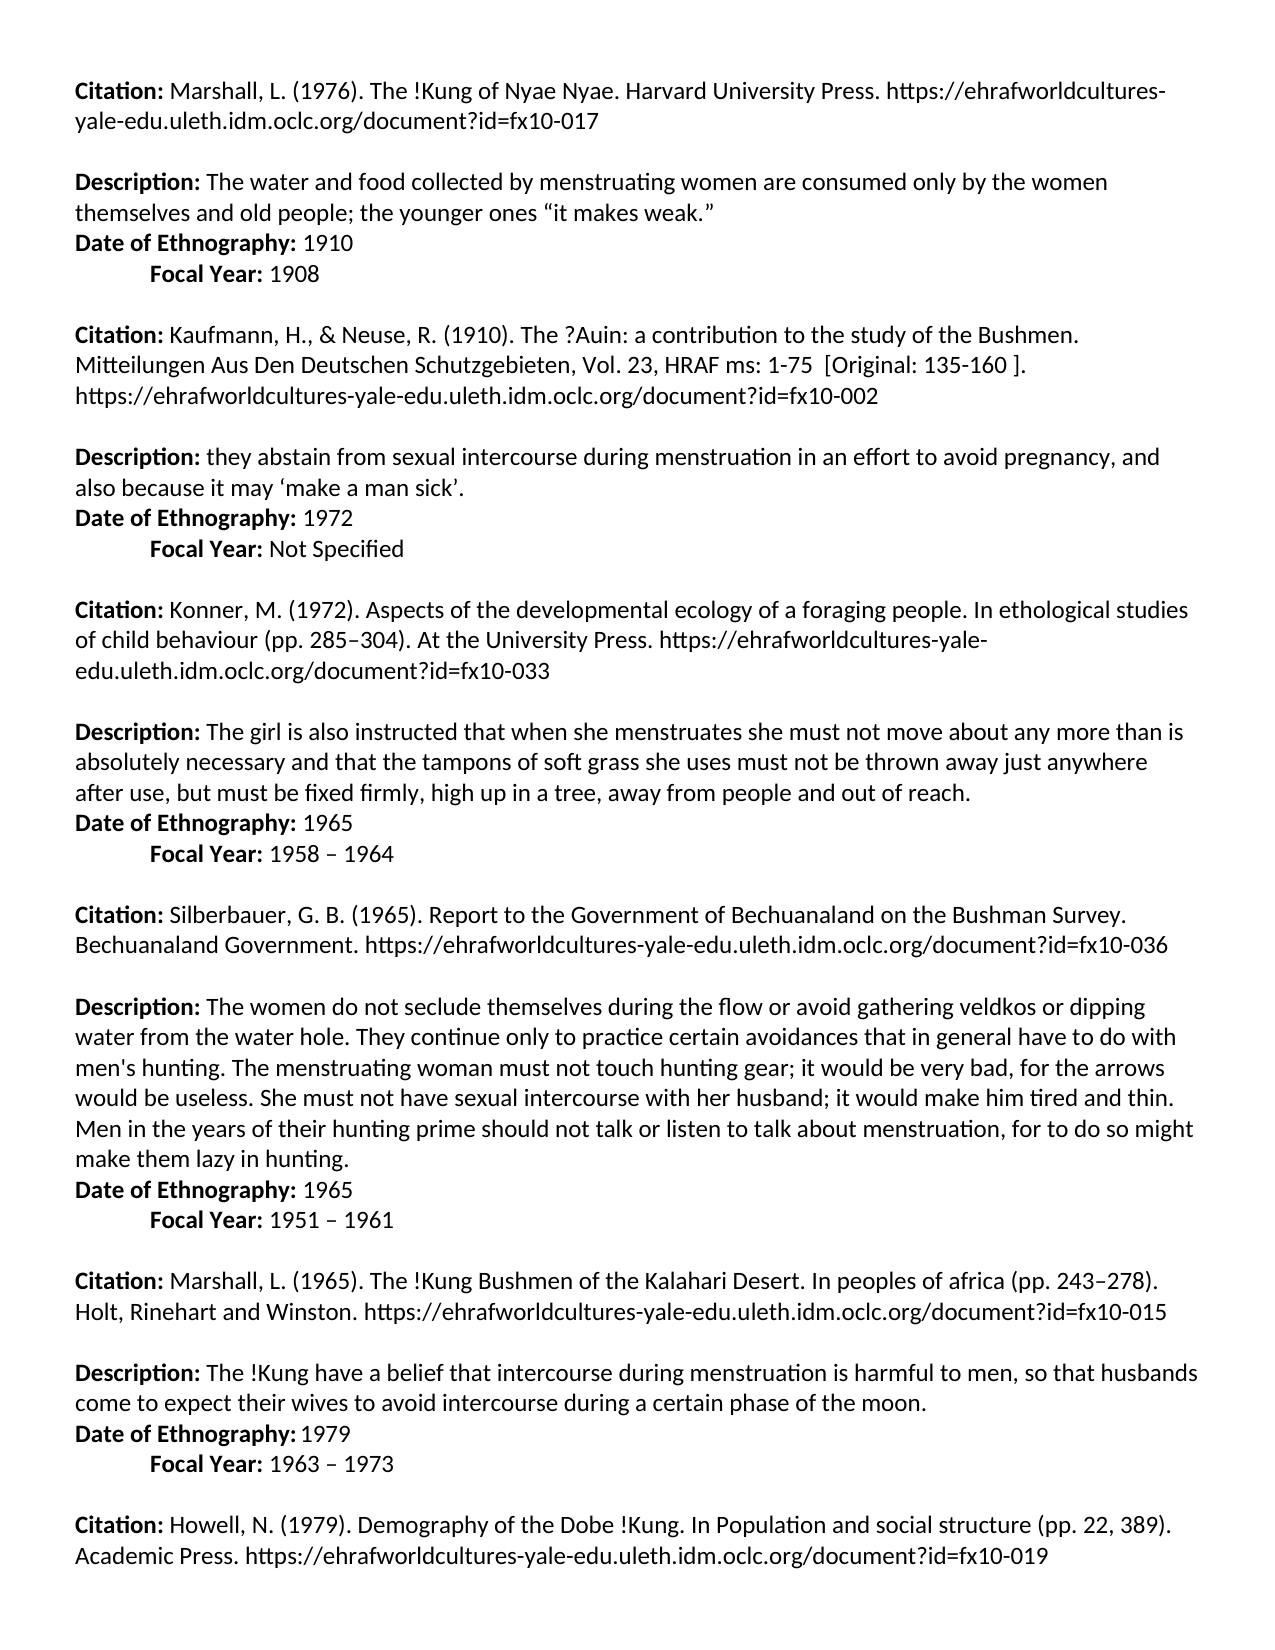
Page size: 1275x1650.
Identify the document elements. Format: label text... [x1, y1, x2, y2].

text Citation: Konner, M. (1972). Aspects of the developmental ecology of a foraging people. In ethological studies of child behaviour (pp. 285–304). At the University Press. https://ehrafworldcultures-yale-edu.uleth.idm.oclc.org/document?id=fx10-033 [75, 594, 1200, 685]
text Description: The !Kung have a belief that intercourse during menstruation is harmful to men, so that husbands come to expect their wives to avoid intercourse during a certain phase of the moon. [75, 1357, 1200, 1418]
text Date of Ethnography: 1965 [75, 807, 1200, 838]
text Citation: Howell, N. (1979). Demography of the Dobe !Kung. In Population and social structure (pp. 22, 389). Academic Press. https://ehrafworldcultures-yale-edu.uleth.idm.oclc.org/document?id=fx10-019 [75, 1509, 1200, 1571]
text Date of Ethnography: 1979 [75, 1418, 1200, 1448]
text Date of Ethnography: 1965 [75, 1174, 1200, 1204]
text Citation: Marshall, L. (1965). The !Kung Bushmen of the Kalahari Desert. In peoples of africa (pp. 243–278). Holt, Rinehart and Winston. https://ehrafworldcultures-yale-edu.uleth.idm.oclc.org/document?id=fx10-015 [75, 1265, 1200, 1326]
text Focal Year: 1951 – 1961 [75, 1204, 1200, 1235]
text Description: The water and food collected by menstruating women are consumed only by the women themselves and old people; the younger ones “it makes weak.” [75, 167, 1200, 228]
text Focal Year: 1963 – 1973 [75, 1448, 1200, 1479]
text Focal Year: 1908 [75, 258, 1200, 289]
text Focal Year: Not Specified [75, 533, 1200, 563]
text Focal Year: 1958 – 1964 [75, 838, 1200, 868]
text Citation: Marshall, L. (1976). The !Kung of Nyae Nyae. Harvard University Press. https://ehrafworldcultures-yale-edu.uleth.idm.oclc.org/document?id=fx10-017 [75, 75, 1200, 136]
text Description: The girl is also instructed that when she menstruates she must not move about any more than is absolutely necessary and that the tampons of soft grass she uses must not be thrown away just anywhere after use, but must be fixed firmly, high up in a tree, away from people and out of reach. [75, 716, 1200, 807]
text Description: The women do not seclude themselves during the flow or avoid gathering veldkos or dipping water from the water hole. They continue only to practice certain avoidances that in general have to do with men's hunting. The menstruating woman must not touch hunting gear; it would be very bad, for the arrows would be useless. She must not have sexual intercourse with her husband; it would make him tired and thin. Men in the years of their hunting prime should not talk or listen to talk about menstruation, for to do so might make them lazy in hunting. [75, 991, 1200, 1174]
text Citation: Kaufmann, H., & Neuse, R. (1910). The ?Auin: a contribution to the study of the Bushmen. Mitteilungen Aus Den Deutschen Schutzgebieten, Vol. 23, HRAF ms: 1-75 [Original: 135-160 ]. https://ehrafworldcultures-yale-edu.uleth.idm.oclc.org/document?id=fx10-002 [75, 319, 1200, 411]
text Description: they abstain from sexual intercourse during menstruation in an effort to avoid pregnancy, and also because it may ‘make a man sick’. [75, 441, 1200, 502]
text Citation: Silberbauer, G. B. (1965). Report to the Government of Bechuanaland on the Bushman Survey. Bechuanaland Government. https://ehrafworldcultures-yale-edu.uleth.idm.oclc.org/document?id=fx10-036 [75, 899, 1200, 960]
text Date of Ethnography: 1910 [75, 228, 1200, 258]
text Date of Ethnography: 1972 [75, 502, 1200, 533]
